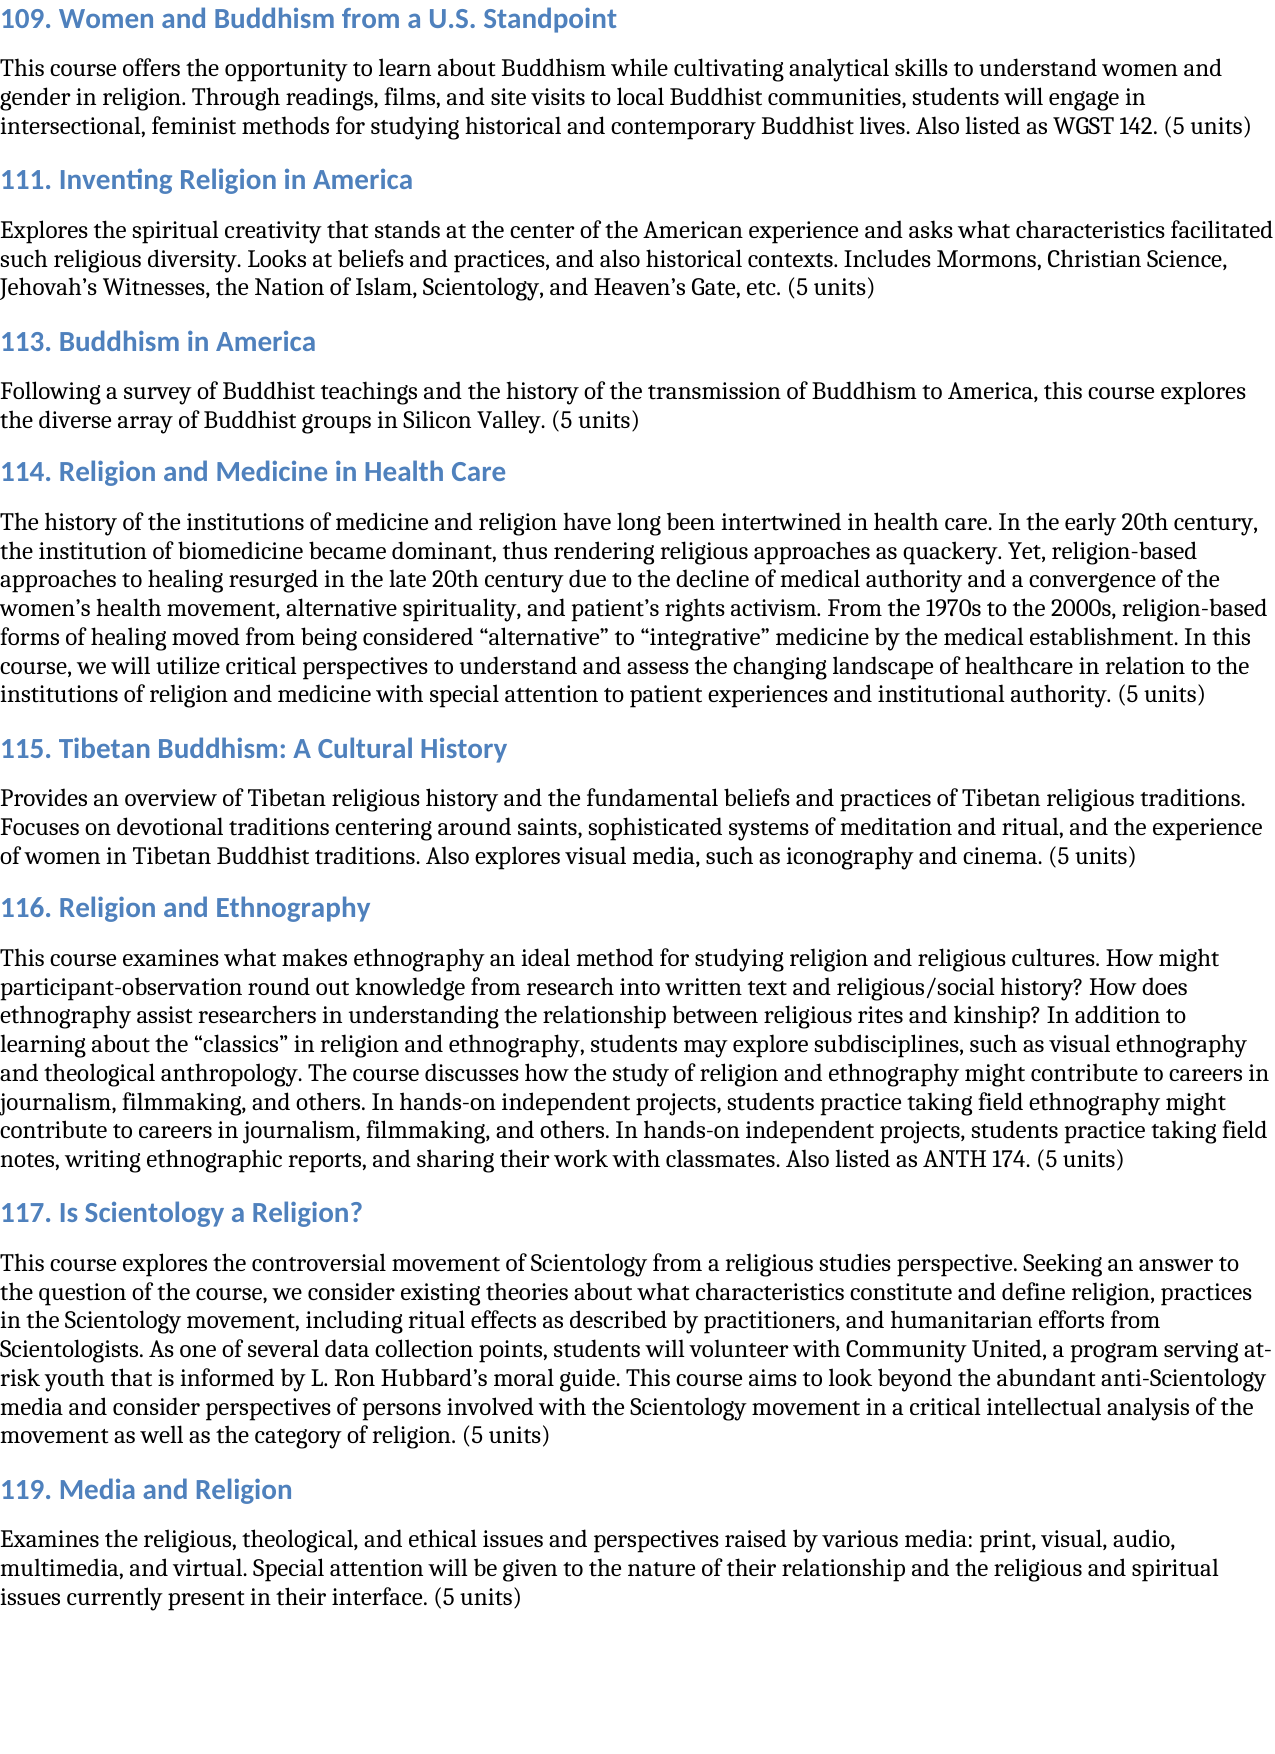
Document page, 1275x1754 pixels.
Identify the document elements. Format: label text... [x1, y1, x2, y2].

subtitle 117. Is Scientology a Religion? [0, 1194, 1275, 1230]
subtitle 115. Tibetan Buddhism: A Cultural History [0, 730, 1275, 766]
subtitle 113. Buddhism in America [0, 323, 1275, 358]
subtitle 114. Religion and Medicine in Health Care [0, 453, 1275, 489]
text Following a survey of Buddhist teachings and the history of the transmission of Buddhism to America, this course explores the diverse array of Buddhist groups in Silicon Valley. (5 units) [0, 377, 1275, 435]
subtitle 111. Inventing Religion in America [0, 161, 1275, 197]
text Provides an overview of Tibetan religious history and the fundamental beliefs and practices of Tibetan religious traditions. Focuses on devotional traditions centering around saints, sophisticated systems of meditation and ritual, and the experience of women in Tibetan Buddhist traditions. Also explores visual media, such as iconography and cinema. (5 units) [0, 784, 1275, 871]
subtitle 119. Media and Religion [0, 1471, 1275, 1507]
text Examines the religious, theological, and ethical issues and perspectives raised by various media: print, visual, audio, multimedia, and virtual. Special attention will be given to the nature of their relationship and the religious and spiritual issues currently present in their interface. (5 units) [0, 1525, 1275, 1612]
text This course explores the controversial movement of Scientology from a religious studies perspective. Seeking an answer to the question of the course, we consider existing theories about what characteristics constitute and define religion, practices in the Scientology movement, including ritual effects as described by practitioners, and humanitarian efforts from Scientologists. As one of several data collection points, students will volunteer with Community United, a program serving at-risk youth that is informed by L. Ron Hubbard’s moral guide. This course aims to look beyond the abundant anti-Scientology media and consider perspectives of persons involved with the Scientology movement in a critical intellectual analysis of the movement as well as the category of religion. (5 units) [0, 1249, 1275, 1450]
text This course examines what makes ethnography an ideal method for studying religion and religious cultures. How might participant-observation round out knowledge from research into written text and religious/social history? How does ethnography assist researchers in understanding the relationship between religious rites and kinship? In addition to learning about the “classics” in religion and ethnography, students may explore subdisciplines, such as visual ethnography and theological anthropology. The course discusses how the study of religion and ethnography might contribute to careers in journalism, filmmaking, and others. In hands-on independent projects, students practice taking field ethnography might contribute to careers in journalism, filmmaking, and others. In hands-on independent projects, students practice taking field notes, writing ethnographic reports, and sharing their work with classmates. Also listed as ANTH 174. (5 units) [0, 944, 1275, 1174]
subtitle 116. Religion and Ethnography [0, 889, 1275, 925]
text This course offers the opportunity to learn about Buddhism while cultivating analytical skills to understand women and gender in religion. Through readings, films, and site visits to local Buddhist communities, students will engage in intersectional, feminist methods for studying historical and contemporary Buddhist lives. Also listed as WGST 142. (5 units) [0, 54, 1275, 141]
text The history of the institutions of medicine and religion have long been intertwined in health care. In the early 20th century, the institution of biomedicine became dominant, thus rendering religious approaches as quackery. Yet, religion-based approaches to healing resurged in the late 20th century due to the decline of medical authority and a convergence of the women’s health movement, alternative spirituality, and patient’s rights activism. From the 1970s to the 2000s, religion-based forms of healing moved from being considered “alternative” to “integrative” medicine by the medical establishment. In this course, we will utilize critical perspectives to understand and assess the changing landscape of healthcare in relation to the institutions of religion and medicine with special attention to patient experiences and institutional authority. (5 units) [0, 508, 1275, 709]
text Explores the spiritual creativity that stands at the center of the American experience and asks what characteristics facilitated such religious diversity. Looks at beliefs and practices, and also historical contexts. Includes Mormons, Christian Science, Jehovah’s Witnesses, the Nation of Islam, Scientology, and Heaven’s Gate, etc. (5 units) [0, 216, 1275, 302]
subtitle 109. Women and Buddhism from a U.S. Standpoint [0, 0, 1275, 36]
